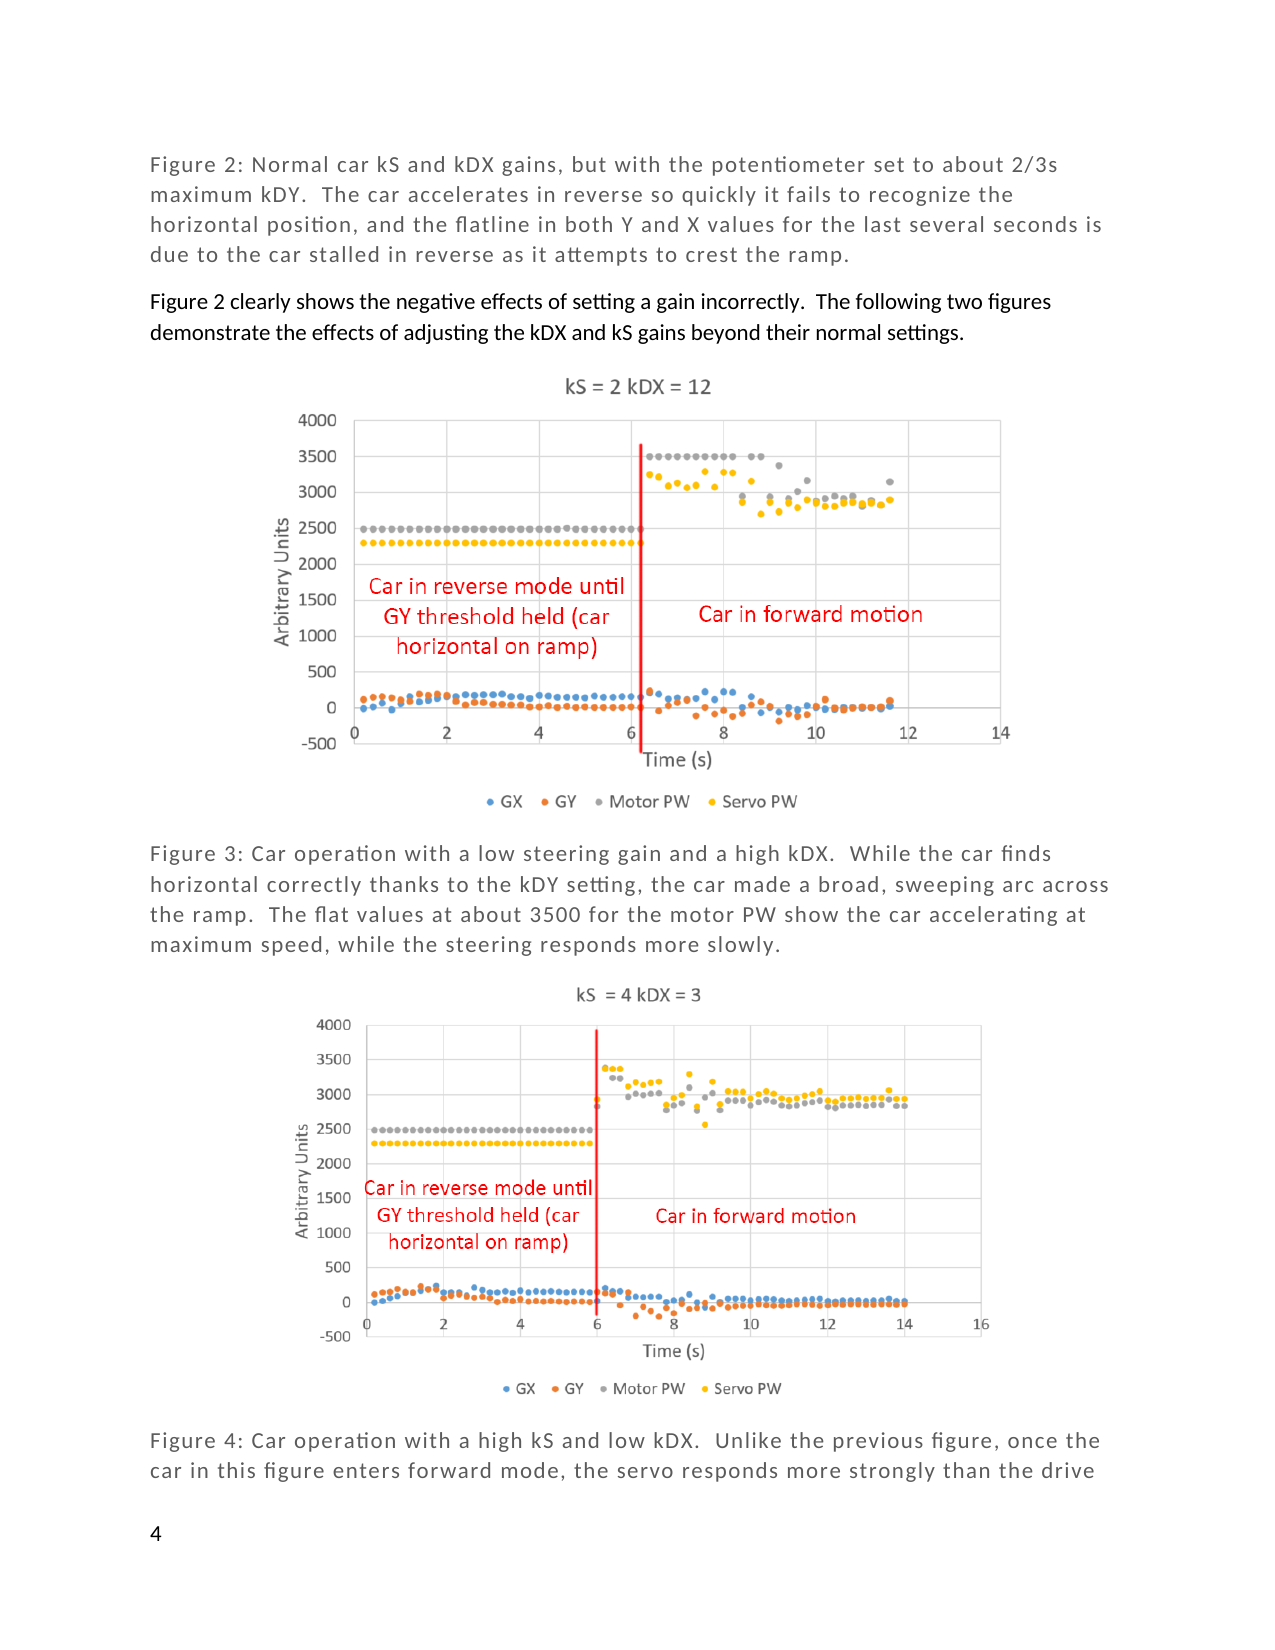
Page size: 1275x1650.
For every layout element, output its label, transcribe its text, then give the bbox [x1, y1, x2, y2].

subtitle Figure 2: Normal car kS and kDX gains, but with the potentiometer set to about 2/3s maximum kDY. The car accelerates in reverse so quickly it fails to recognize the horizontal position, and the flatline in both Y and X values for the last several seconds is due to the car stalled in reverse as it attempts to crest the ramp. [150, 150, 1125, 269]
picture [279, 977, 996, 1407]
picture [254, 364, 1021, 821]
subtitle Figure 3: Car operation with a low steering gain and a high kDX. While the car finds horizontal correctly thanks to the kDY setting, the car made a broad, sweeping arc across the ramp. The flat values at about 3500 for the motor PW show the car accelerating at maximum speed, while the steering responds more slowly. [150, 839, 1125, 958]
text Figure 2 clearly shows the negative effects of setting a gain incorrectly. The following two figures demonstrate the effects of adjusting the kDX and kS gains beyond their normal settings. [150, 287, 1125, 346]
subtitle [150, 1426, 1125, 1484]
